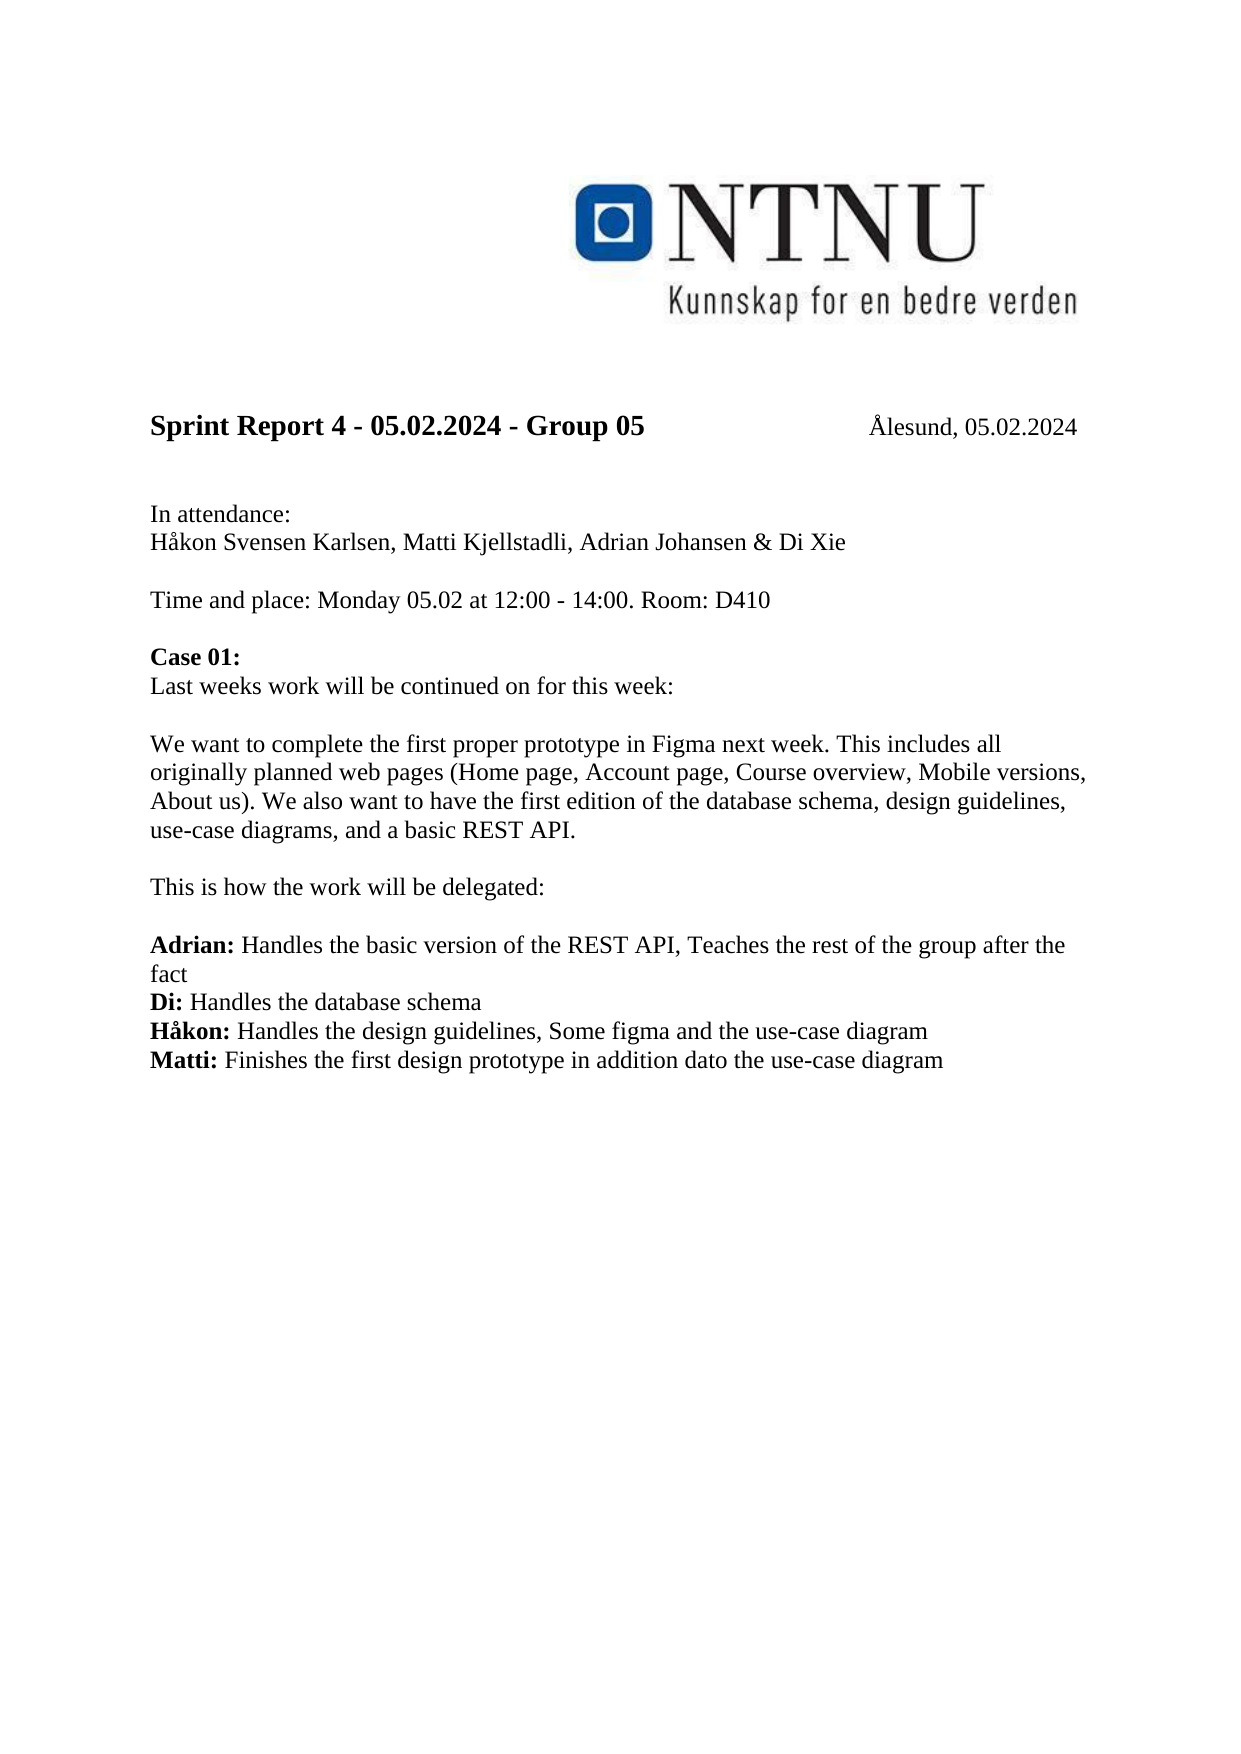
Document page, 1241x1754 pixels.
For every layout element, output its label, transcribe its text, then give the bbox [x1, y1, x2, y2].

picture [568, 175, 1091, 335]
text Case 01: [150, 642, 1090, 671]
text Håkon Svensen Karlsen, Matti Kjellstadli, Adrian Johansen & Di Xie [150, 527, 1090, 556]
text Last weeks work will be continued on for this week: [150, 671, 1090, 700]
text Matti: Finishes the first design prototype in addition dato the use-case diagram [150, 1045, 1090, 1074]
text In attendance: [150, 499, 1090, 527]
text Time and place: Monday 05.02 at 12:00 - 14:00. Room: D410 [150, 585, 1090, 614]
text Håkon: Handles the design guidelines, Some figma and the use-case diagram [150, 1016, 1090, 1045]
text Di: Handles the database schema [150, 987, 1090, 1016]
text We want to complete the first proper prototype in Figma next week. This includes all originally planned web pages (Home page, Account page, Course overview, Mobile versions, About us). We also want to have the first edition of the database schema, design guidelines, use-case diagrams, and a basic REST API. [150, 729, 1090, 844]
text Sprint Report 4 - 05.02.2024 - Group 05 Ålesund, 05.02.2024 [150, 408, 1090, 441]
text This is how the work will be delegated: [150, 872, 1090, 901]
text Adrian: Handles the basic version of the REST API, Teaches the rest of the group after the fact [150, 930, 1090, 987]
